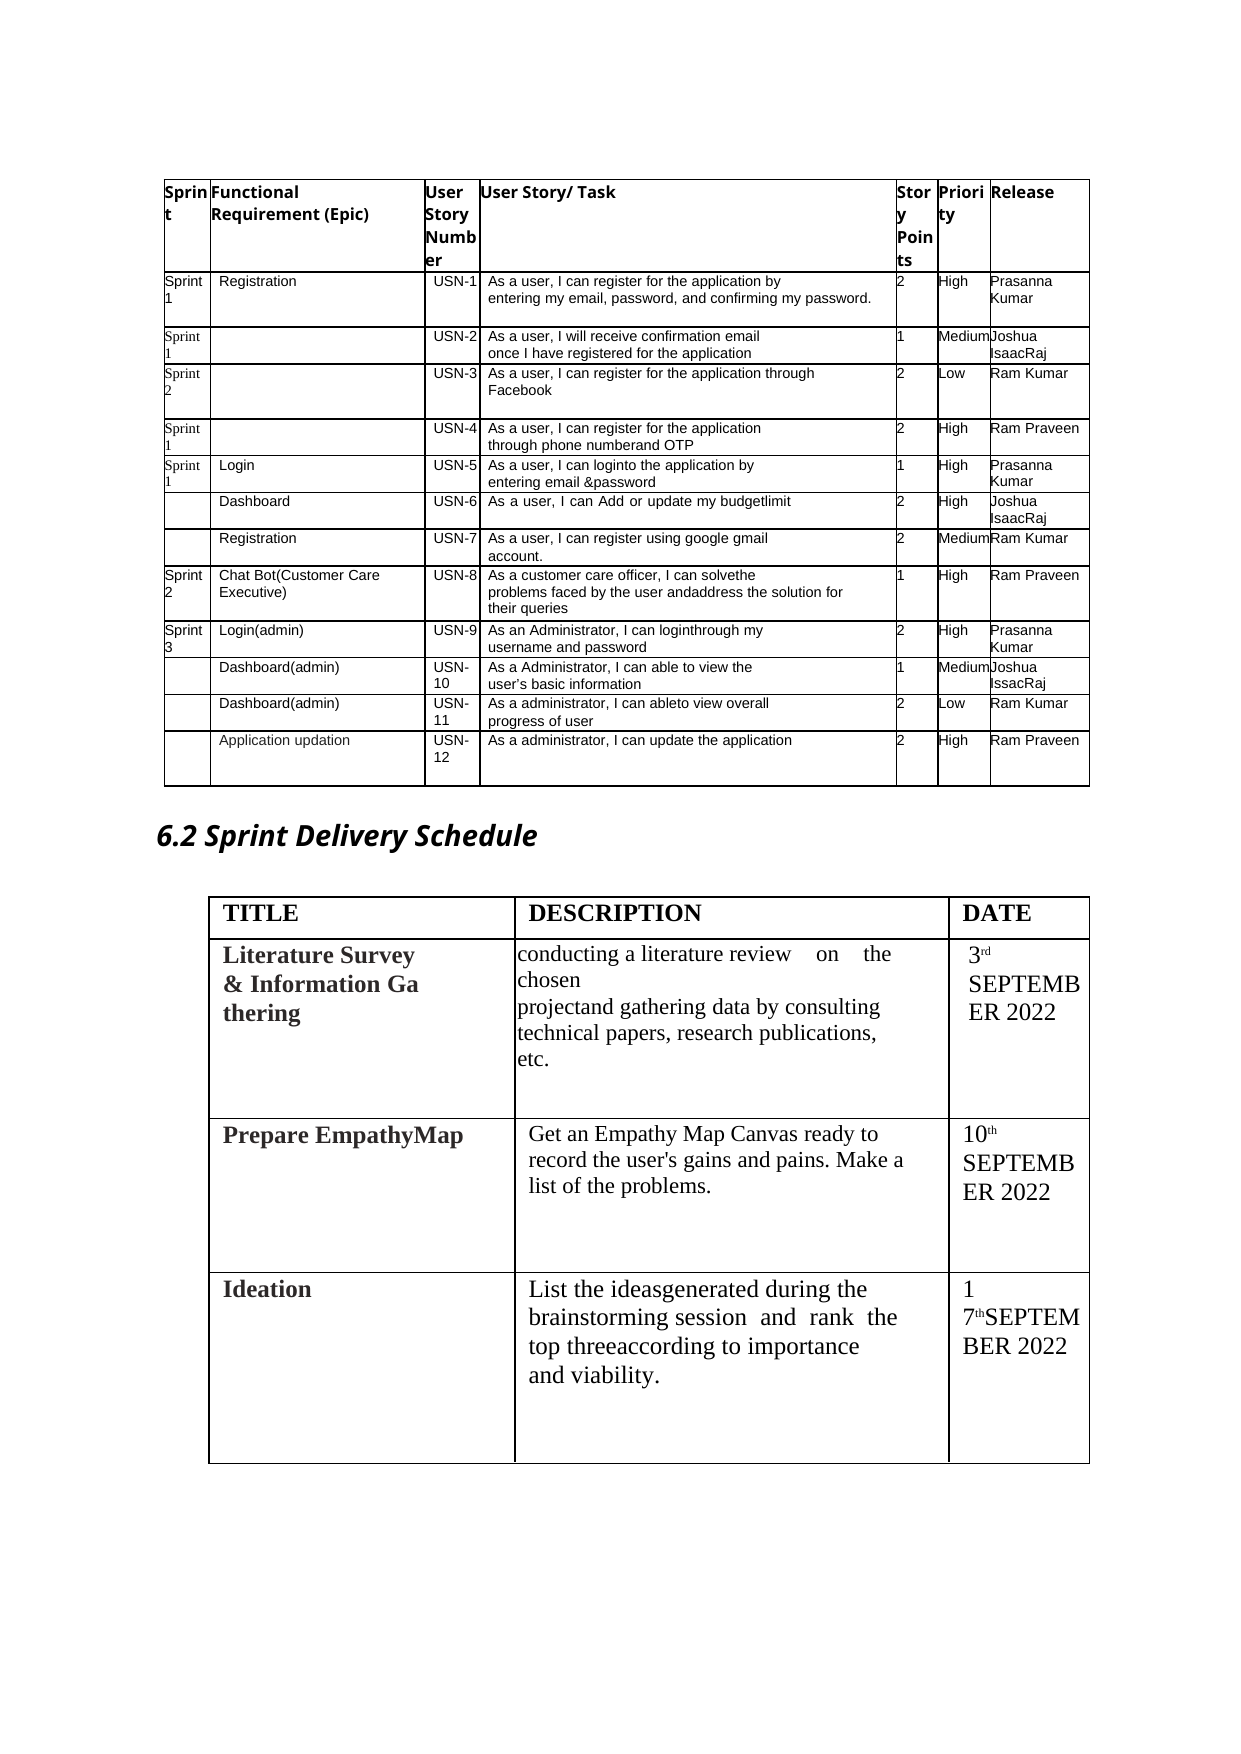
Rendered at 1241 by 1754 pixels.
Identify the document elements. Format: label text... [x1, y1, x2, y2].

table_cell 2 [897, 493, 937, 528]
table_cell USN-9 [426, 622, 479, 657]
table_cell USN-8 [426, 567, 479, 620]
table_cell 10th SEPTEMBER 2022 [950, 1119, 1089, 1272]
table_cell USN-1 [426, 273, 479, 326]
table_cell High [939, 420, 990, 455]
table_cell Sprint 1 [165, 273, 210, 326]
table_cell 1 [897, 658, 937, 693]
table_cell USN-3 [426, 365, 479, 418]
table_cell Literature Survey & Information Gathering [210, 940, 514, 1118]
table_header User Story Number [426, 180, 479, 271]
table_cell 1 [897, 456, 937, 491]
table_cell [165, 658, 210, 693]
table_cell Prepare EmpathyMap [210, 1119, 514, 1272]
table_cell Dashboard(admin) [211, 695, 424, 730]
table_cell As a user, I can register for the application by entering my email, password, and confirming my password. [481, 273, 896, 326]
table_cell Sprint 1 [165, 456, 210, 491]
table_cell 2 [897, 695, 937, 730]
table_cell Low [939, 695, 990, 730]
table_cell Application updation [211, 732, 424, 785]
table_cell As a user, I can register for the application through phone numberand OTP [481, 420, 896, 455]
table_header Release [991, 180, 1089, 271]
table_header Story Points [897, 180, 937, 271]
table_header User Story/ Task [481, 180, 896, 271]
table_cell Ram Praveen [991, 567, 1089, 620]
table_cell Sprint 1 [165, 420, 210, 455]
table_cell High [939, 732, 990, 785]
table_cell Sprint 1 [165, 328, 210, 363]
table_header DATE [950, 898, 1089, 938]
table_cell conducting a literature review on the chosen projectand gathering data by consulting technical papers, research publications, etc. [516, 940, 948, 1118]
table_cell USN-10 [426, 658, 479, 693]
table_cell Prasanna Kumar [991, 622, 1089, 657]
table_cell Medium [939, 658, 990, 693]
table_cell 2 [897, 732, 937, 785]
table_cell As a user, I can loginto the application by entering email &password [481, 456, 896, 491]
table_cell Medium [939, 530, 990, 565]
table_cell Ram Kumar [991, 530, 1089, 565]
table_cell 2 [897, 622, 937, 657]
table_cell Get an Empathy Map Canvas ready to record the user's gains and pains. Make a list of the problems. [516, 1119, 948, 1272]
table_cell Joshua IsaacRaj [991, 328, 1089, 363]
table_cell 2 [897, 273, 937, 326]
table_cell As a administrator, I can ableto view overall progress of user [481, 695, 896, 730]
table_cell [165, 530, 210, 565]
table_cell Prasanna Kumar [991, 456, 1089, 491]
table_cell 1 [897, 567, 937, 620]
table_cell [211, 365, 424, 418]
table_cell Ram Kumar [991, 365, 1089, 418]
table_header TITLE [210, 898, 514, 938]
table_header Sprint [165, 180, 210, 271]
table_cell Sprint 2 [165, 567, 210, 620]
table_cell Prasanna Kumar [991, 273, 1089, 326]
table_header DESCRIPTION [516, 898, 948, 938]
table_cell Ram Praveen [991, 420, 1089, 455]
table_cell [211, 328, 424, 363]
table_cell As a user, I can register using google gmail account. [481, 530, 896, 565]
table_cell [165, 493, 210, 528]
table_cell [165, 695, 210, 730]
table_cell 2 [897, 530, 937, 565]
table_header Priority [939, 180, 990, 271]
table_cell Dashboard(admin) [211, 658, 424, 693]
text 6.2 Sprint Delivery Schedule [150, 816, 1090, 855]
table_cell 2 [897, 365, 937, 418]
table_header Functional Requirement (Epic) [211, 180, 424, 271]
table_cell Login [211, 456, 424, 491]
table_cell USN-5 [426, 456, 479, 491]
table_cell [165, 732, 210, 785]
table_cell Medium [939, 328, 990, 363]
table_cell As a customer care officer, I can solvethe problems faced by the user andaddress the solution for their queries [481, 567, 896, 620]
table_cell Ram Kumar [991, 695, 1089, 730]
table_cell Low [939, 365, 990, 418]
table_cell USN-11 [426, 695, 479, 730]
table_cell Joshua IsaacRaj [991, 493, 1089, 528]
table_cell Dashboard [211, 493, 424, 528]
table_cell As a user, I can Add or update my budgetlimit [481, 493, 896, 528]
table_cell As an Administrator, I can loginthrough my username and password [481, 622, 896, 657]
table_cell High [939, 273, 990, 326]
table_cell Sprint 2 [165, 365, 210, 418]
table_cell 3rd SEPTEMBER 2022 [950, 940, 1089, 1118]
table_cell As a user, I will receive confirmation email once I have registered for the application [481, 328, 896, 363]
table_cell Registration [211, 273, 424, 326]
table_cell List the ideasgenerated during the brainstorming session and rank the top threeaccording to importance and viability. [516, 1273, 948, 1462]
table_cell Ideation [210, 1273, 514, 1462]
table_cell USN-2 [426, 328, 479, 363]
table_cell High [939, 493, 990, 528]
table_cell USN-7 [426, 530, 479, 565]
table_cell USN-12 [426, 732, 479, 785]
table_cell USN-4 [426, 420, 479, 455]
table_cell As a Administrator, I can able to view the user’s basic information [481, 658, 896, 693]
table_cell High [939, 456, 990, 491]
table_cell 1 [897, 328, 937, 363]
table_cell High [939, 622, 990, 657]
table_cell [211, 420, 424, 455]
table_cell Joshua IssacRaj [991, 658, 1089, 693]
table_cell High [939, 567, 990, 620]
table_cell 17thSEPTEMBER 2022 [950, 1273, 1089, 1462]
table_cell 2 [897, 420, 937, 455]
table_cell USN-6 [426, 493, 479, 528]
table_cell Login(admin) [211, 622, 424, 657]
table_cell As a user, I can register for the application through Facebook [481, 365, 896, 418]
table_cell Chat Bot(Customer Care Executive) [211, 567, 424, 620]
table_cell Ram Praveen [991, 732, 1089, 785]
table_cell Sprint 3 [165, 622, 210, 657]
table_cell As a administrator, I can update the application [481, 732, 896, 785]
table_cell Registration [211, 530, 424, 565]
